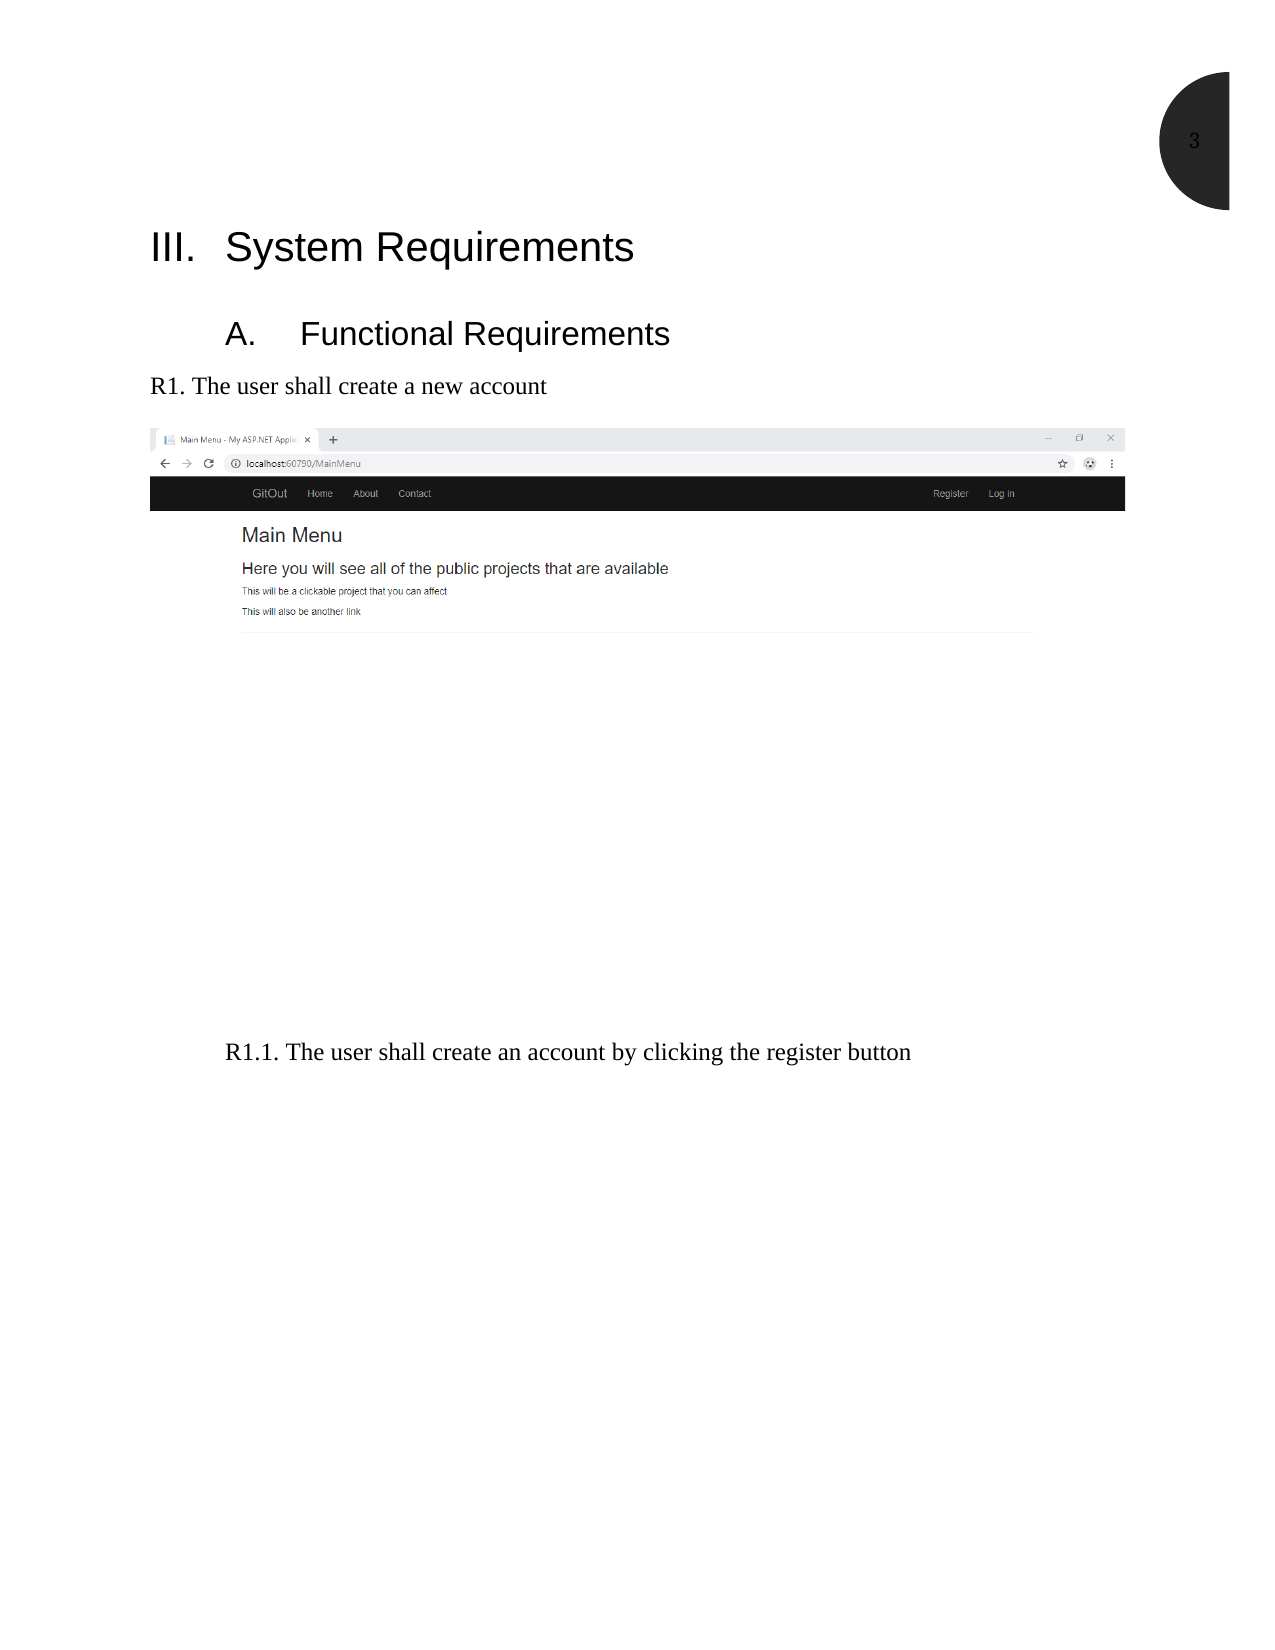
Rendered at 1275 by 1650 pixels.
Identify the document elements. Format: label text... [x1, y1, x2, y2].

text R1. The user shall create a new account [150, 371, 1125, 400]
picture [150, 428, 1125, 1011]
subtitle System Requirements [150, 222, 1125, 270]
text R1.1. The user shall create an account by clicking the register button [150, 1037, 1125, 1066]
subtitle Functional Requirements [225, 314, 1125, 353]
